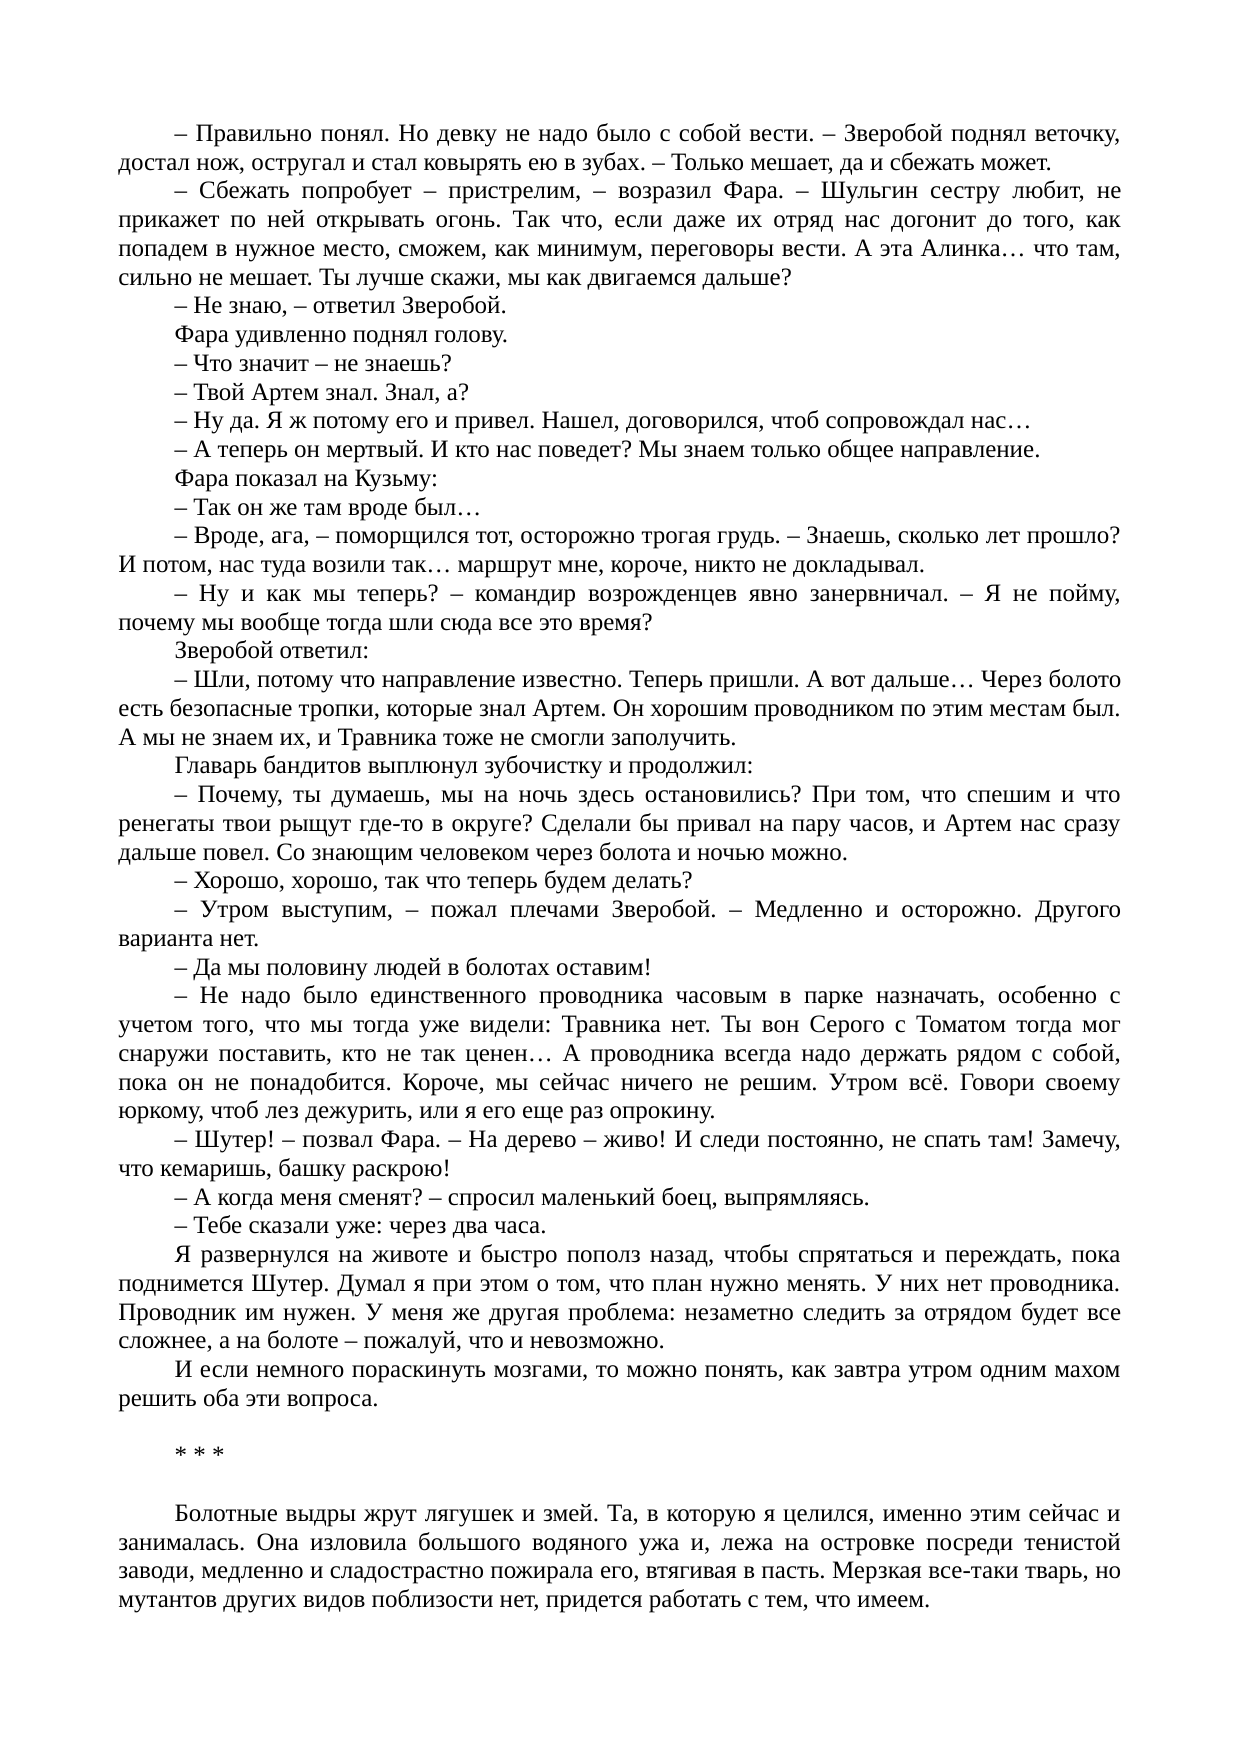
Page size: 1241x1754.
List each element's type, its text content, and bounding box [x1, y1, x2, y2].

text Я развернулся на животе и быстро пополз назад, чтобы спрятаться и переждать, пока поднимется Шутер. Думал я при этом о том, что план нужно менять. У них нет проводника. Проводник им нужен. У меня же другая проблема: незаметно следить за отрядом будет все сложнее, а на болоте – пожалуй, что и невозможно. [118, 1239, 1122, 1354]
text * * * [118, 1441, 1122, 1469]
text – Да мы половину людей в болотах оставим! [118, 952, 1122, 981]
text – Что значит – не знаешь? [118, 348, 1122, 377]
text – Вроде, ага, – поморщился тот, осторожно трогая грудь. – Знаешь, сколько лет прошло? И потом, нас туда возили так… маршрут мне, короче, никто не докладывал. [118, 521, 1122, 578]
text Зверобой ответил: [118, 636, 1122, 664]
text – Почему, ты думаешь, мы на ночь здесь остановились? При том, что спешим и что ренегаты твои рыщут где-то в округе? Сделали бы привал на пару часов, и Артем нас сразу дальше повел. Со знающим человеком через болота и ночью можно. [118, 779, 1122, 866]
text – А когда меня сменят? – спросил маленький боец, выпрямляясь. [118, 1182, 1122, 1211]
text – Тебе сказали уже: через два часа. [118, 1211, 1122, 1239]
text – Утром выступим, – пожал плечами Зверобой. – Медленно и осторожно. Другого варианта нет. [118, 894, 1122, 952]
text Фара показал на Кузьму: [118, 463, 1122, 492]
text – Не надо было единственного проводника часовым в парке назначать, особенно с учетом того, что мы тогда уже видели: Травника нет. Ты вон Серого с Томатом тогда мог снаружи поставить, кто не так ценен… А проводника всегда надо держать рядом с собой, пока он не понадобится. Короче, мы сейчас ничего не решим. Утром всё. Говори своему юркому, чтоб лез дежурить, или я его еще раз опрокину. [118, 981, 1122, 1124]
text Болотные выдры жрут лягушек и змей. Та, в которую я целился, именно этим сейчас и занималась. Она изловила большого водяного ужа и, лежа на островке посреди тенистой заводи, медленно и сладострастно пожирала его, втягивая в пасть. Мерзкая все-таки тварь, но мутантов других видов поблизости нет, придется работать с тем, что имеем. [118, 1498, 1122, 1613]
text – А теперь он мертвый. И кто нас поведет? Мы знаем только общее направление. [118, 434, 1122, 463]
text И если немного пораскинуть мозгами, то можно понять, как завтра утром одним махом решить оба эти вопроса. [118, 1354, 1122, 1412]
text – Ну и как мы теперь? – командир возрожденцев явно занервничал. – Я не пойму, почему мы вообще тогда шли сюда все это время? [118, 578, 1122, 636]
text – Не знаю, – ответил Зверобой. [118, 291, 1122, 319]
text – Правильно понял. Но девку не надо было с собой вести. – Зверобой поднял веточку, достал нож, остругал и стал ковырять ею в зубах. – Только мешает, да и сбежать может. [118, 118, 1122, 176]
text Фара удивленно поднял голову. [118, 319, 1122, 348]
text – Так он же там вроде был… [118, 492, 1122, 521]
text – Хорошо, хорошо, так что теперь будем делать? [118, 866, 1122, 894]
text – Твой Артем знал. Знал, а? [118, 377, 1122, 406]
text Главарь бандитов выплюнул зубочистку и продолжил: [118, 751, 1122, 779]
text – Шли, потому что направление известно. Теперь пришли. А вот дальше… Через болото есть безопасные тропки, которые знал Артем. Он хорошим проводником по этим местам был. А мы не знаем их, и Травника тоже не смогли заполучить. [118, 664, 1122, 751]
text – Шутер! – позвал Фара. – На дерево – живо! И следи постоянно, не спать там! Замечу, что кемаришь, башку раскрою! [118, 1124, 1122, 1182]
text – Ну да. Я ж потому его и привел. Нашел, договорился, чтоб сопровождал нас… [118, 406, 1122, 434]
text – Сбежать попробует – пристрелим, – возразил Фара. – Шульгин сестру любит, не прикажет по ней открывать огонь. Так что, если даже их отряд нас догонит до того, как попадем в нужное место, сможем, как минимум, переговоры вести. А эта Алинка… что там, сильно не мешает. Ты лучше скажи, мы как двигаемся дальше? [118, 176, 1122, 291]
